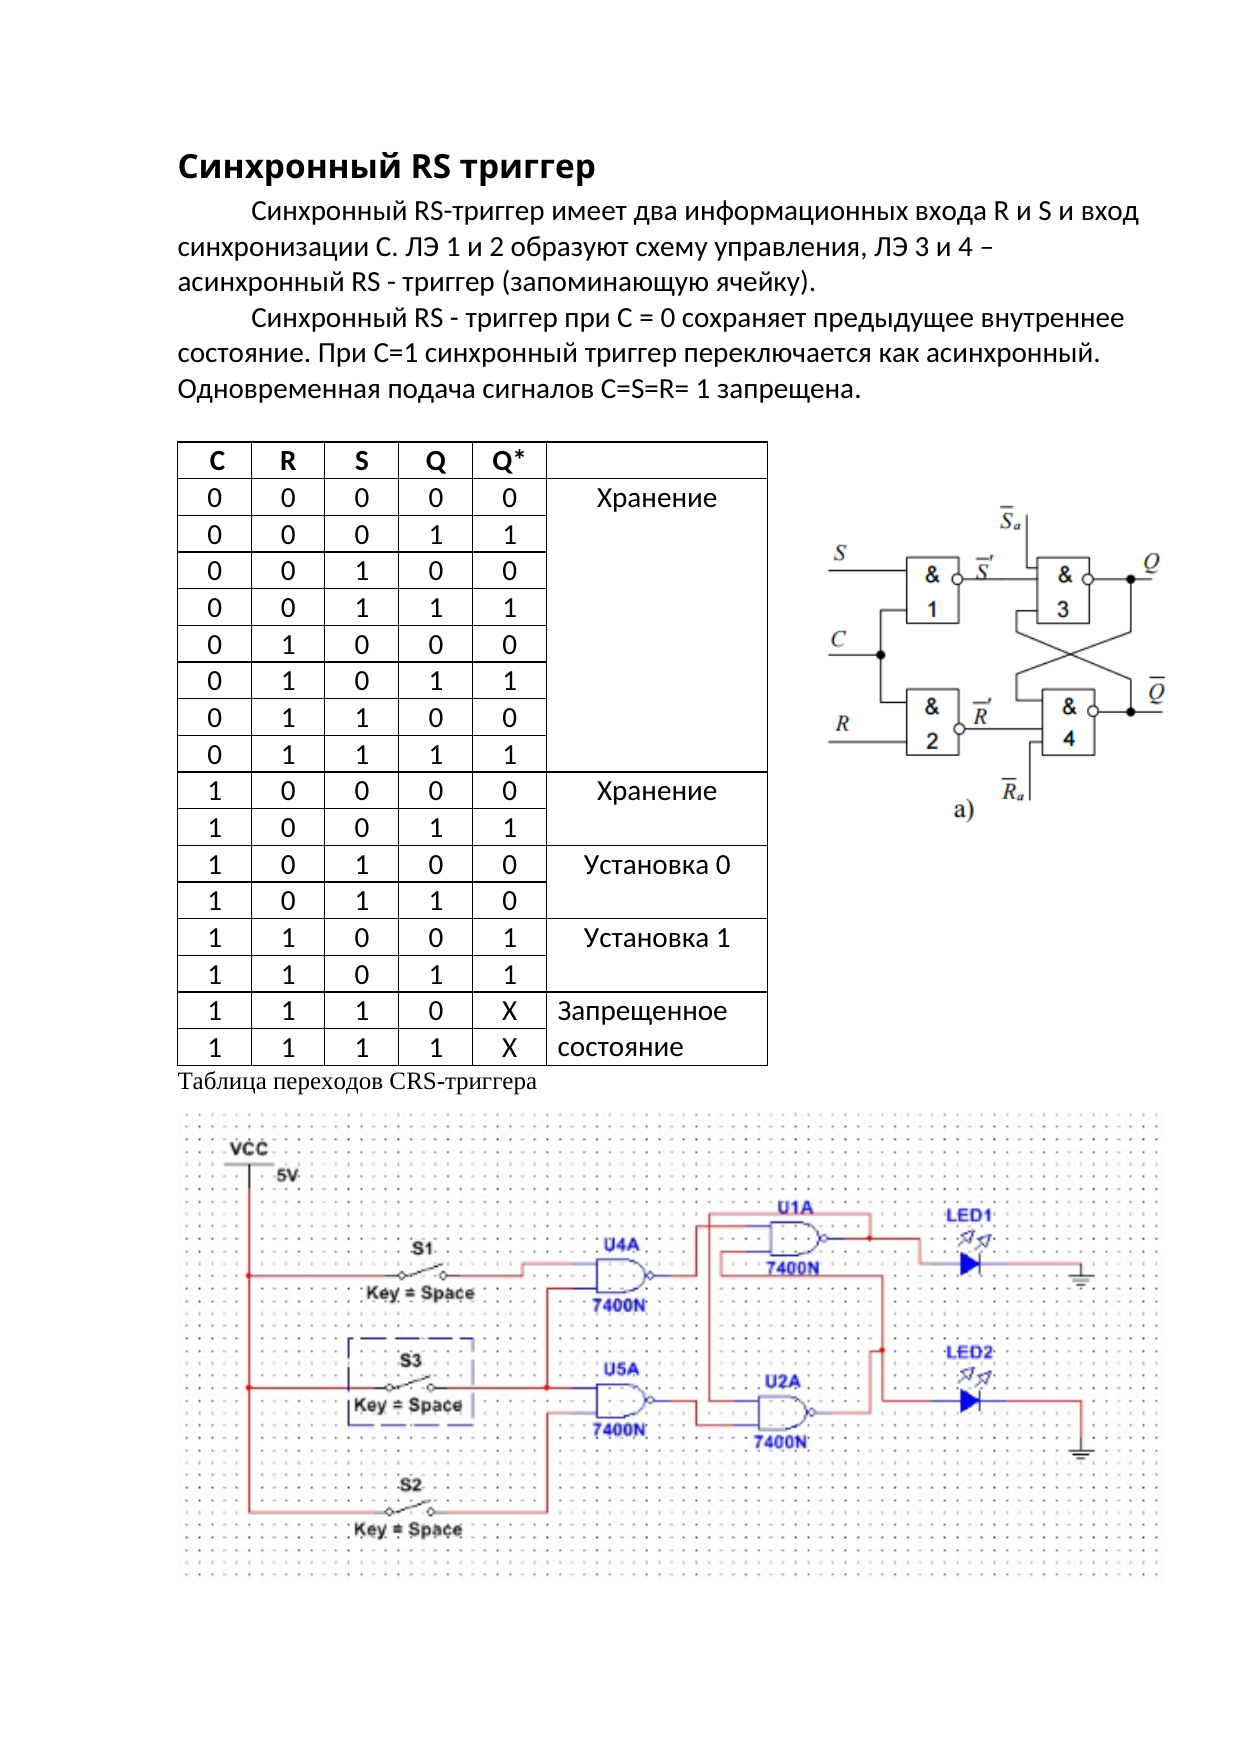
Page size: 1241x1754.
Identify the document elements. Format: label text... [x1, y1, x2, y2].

table_cell Х [473, 1029, 546, 1065]
table_header S [325, 443, 398, 478]
table_cell 1 [325, 699, 398, 735]
table_cell 0 [178, 626, 251, 661]
table_header Q* [473, 443, 546, 478]
table_cell Хранение [547, 773, 767, 845]
table_cell 0 [399, 626, 472, 661]
table_header Q [399, 443, 472, 478]
table_cell 1 [473, 956, 546, 991]
table_cell 1 [473, 919, 546, 955]
table_cell Установка 0 [547, 846, 767, 918]
table_cell 1 [473, 589, 546, 625]
table_cell 1 [473, 663, 546, 698]
table_cell 0 [325, 663, 398, 698]
table_cell 1 [252, 993, 324, 1028]
table_cell 1 [178, 919, 251, 955]
table_cell Х [473, 993, 546, 1028]
table_cell 0 [252, 479, 324, 515]
table_header R [252, 443, 324, 478]
table_cell 0 [178, 516, 251, 551]
table_cell 1 [178, 809, 251, 845]
text Синхронный RS - триггер при С = 0 сохраняет предыдущее внутреннее состояние. При С=1 синхронный триггер переключается как асинхронный. Одновременная подача сигналов С=S=R= 1 запрещена. [177, 299, 1152, 406]
table_cell Установка 1 [547, 919, 767, 991]
table_cell 1 [399, 589, 472, 625]
table_cell 0 [252, 516, 324, 551]
table_cell 1 [252, 626, 324, 661]
table_cell 0 [252, 846, 324, 881]
table_cell 1 [399, 1029, 472, 1065]
table_cell 1 [399, 736, 472, 771]
table_cell 1 [473, 809, 546, 845]
table_cell 1 [399, 883, 472, 918]
text Синхронный RS-триггер имеет два информационных входа R и S и вход синхронизации С. ЛЭ 1 и 2 образуют схему управления, ЛЭ 3 и 4 – асинхронный RS - триггер (запоминающую ячейку). [177, 192, 1152, 299]
table_cell 1 [178, 1029, 251, 1065]
table_header С [178, 443, 251, 478]
table_cell 0 [473, 626, 546, 661]
table_cell 1 [252, 1029, 324, 1065]
table_cell 0 [252, 589, 324, 625]
table_cell 0 [325, 626, 398, 661]
table_cell 0 [252, 553, 324, 588]
table_cell 0 [178, 663, 251, 698]
table_cell 1 [325, 553, 398, 588]
table_cell 1 [399, 516, 472, 551]
table_cell 1 [252, 736, 324, 771]
table_cell 0 [178, 736, 251, 771]
table_cell 1 [178, 773, 251, 808]
table_cell 1 [399, 956, 472, 991]
table_cell 1 [325, 736, 398, 771]
table_cell 0 [473, 699, 546, 735]
table_cell 0 [178, 589, 251, 625]
table_cell 1 [252, 663, 324, 698]
table_cell Хранение [547, 479, 767, 771]
table_cell 1 [178, 883, 251, 918]
picture [790, 496, 1194, 831]
table_cell Запрещенное состояние [547, 993, 767, 1065]
table_cell 0 [325, 919, 398, 955]
table_cell 0 [399, 846, 472, 881]
table_cell 0 [473, 883, 546, 918]
table_cell 0 [178, 479, 251, 515]
table_cell 0 [252, 773, 324, 808]
table_cell 1 [252, 956, 324, 991]
table_cell 1 [399, 809, 472, 845]
table_cell 1 [325, 883, 398, 918]
table_cell 0 [178, 699, 251, 735]
table_cell 1 [178, 846, 251, 881]
table_cell 0 [325, 773, 398, 808]
table_cell 0 [473, 479, 546, 515]
table_cell 1 [325, 993, 398, 1028]
table_cell 1 [473, 736, 546, 771]
table_header [547, 443, 767, 478]
table_cell 1 [252, 699, 324, 735]
table_cell 1 [178, 956, 251, 991]
table_cell 0 [399, 699, 472, 735]
table_cell 0 [325, 956, 398, 991]
table_cell 0 [325, 516, 398, 551]
subtitle Синхронный RS триггер [177, 143, 1152, 188]
picture [177, 1113, 1165, 1583]
table_cell 1 [399, 663, 472, 698]
text Таблица переходов СRS-триггера [177, 1066, 1152, 1094]
table_cell 0 [473, 553, 546, 588]
table_cell 1 [252, 919, 324, 955]
table_cell 1 [178, 993, 251, 1028]
table_cell 1 [325, 846, 398, 881]
table_cell 0 [399, 993, 472, 1028]
table_cell 0 [252, 883, 324, 918]
table_cell 1 [325, 1029, 398, 1065]
table_cell 0 [473, 846, 546, 881]
table_cell 0 [399, 479, 472, 515]
table_cell 0 [399, 773, 472, 808]
table_cell 1 [325, 589, 398, 625]
table_cell 0 [325, 479, 398, 515]
table_cell 0 [325, 809, 398, 845]
table_cell 0 [399, 553, 472, 588]
table_cell 0 [473, 773, 546, 808]
table_cell 0 [178, 553, 251, 588]
table_cell 0 [399, 919, 472, 955]
table_cell 1 [473, 516, 546, 551]
table_cell 0 [252, 809, 324, 845]
